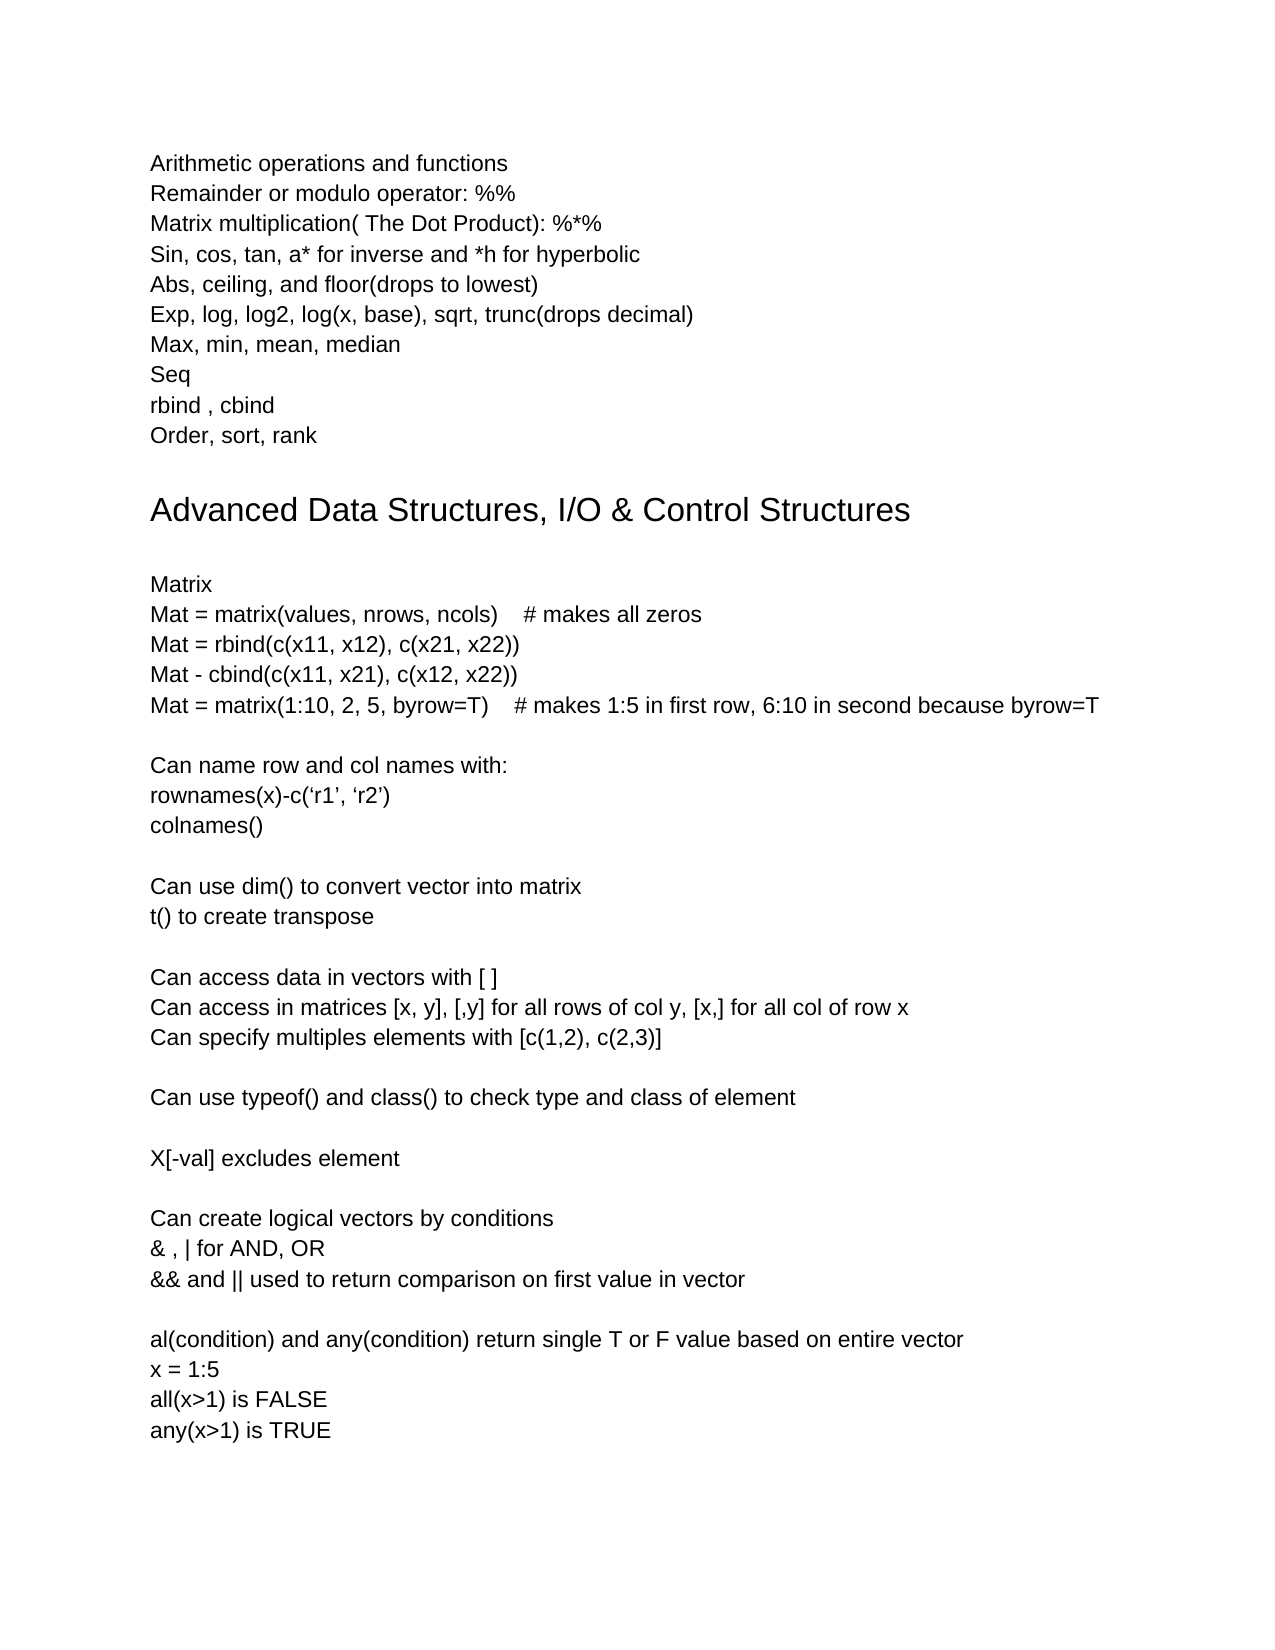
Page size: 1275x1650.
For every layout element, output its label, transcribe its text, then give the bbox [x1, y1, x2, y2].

text any(x>1) is TRUE [150, 1417, 1125, 1443]
text Max, min, mean, median [150, 331, 1125, 358]
text al(condition) and any(condition) return single T or F value based on entire vector [150, 1326, 1125, 1352]
text Seq [150, 361, 1125, 388]
text x = 1:5 [150, 1356, 1125, 1382]
subtitle Advanced Data Structures, I/O & Control Structures [150, 489, 1125, 528]
text Mat = matrix(1:10, 2, 5, byrow=T) # makes 1:5 in first row, 6:10 in second because byrow=T [150, 692, 1125, 718]
text Exp, log, log2, log(x, base), sqrt, trunc(drops decimal) [150, 301, 1125, 327]
text Matrix [150, 571, 1125, 597]
text colnames() [150, 812, 1125, 839]
text Arithmetic operations and functions [150, 150, 1125, 176]
text rbind , cbind [150, 392, 1125, 418]
text Can access data in vectors with [ ] [150, 963, 1125, 990]
text && and || used to return comparison on first value in vector [150, 1266, 1125, 1292]
text all(x>1) is FALSE [150, 1386, 1125, 1413]
text Mat - cbind(c(x11, x21), c(x12, x22)) [150, 661, 1125, 688]
text Abs, ceiling, and floor(drops to lowest) [150, 271, 1125, 297]
text Order, sort, rank [150, 422, 1125, 448]
text Matrix multiplication( The Dot Product): %*% [150, 210, 1125, 237]
text Mat = rbind(c(x11, x12), c(x21, x22)) [150, 631, 1125, 657]
text Remainder or modulo operator: %% [150, 180, 1125, 207]
text Mat = matrix(values, nrows, ncols) # makes all zeros [150, 601, 1125, 627]
text Can access in matrices [x, y], [,y] for all rows of col y, [x,] for all col of row x [150, 994, 1125, 1020]
text Sin, cos, tan, a* for inverse and *h for hyperbolic [150, 241, 1125, 267]
text Can specify multiples elements with [c(1,2), c(2,3)] [150, 1024, 1125, 1050]
text Can use typeof() and class() to check type and class of element [150, 1084, 1125, 1111]
text Can use dim() to convert vector into matrix [150, 873, 1125, 899]
text & , | for AND, OR [150, 1235, 1125, 1262]
text Can name row and col names with: [150, 752, 1125, 778]
text rownames(x)-c(‘r1’, ‘r2’) [150, 782, 1125, 808]
text t() to create transpose [150, 903, 1125, 929]
text X[-val] excludes element [150, 1145, 1125, 1171]
text Can create logical vectors by conditions [150, 1205, 1125, 1231]
